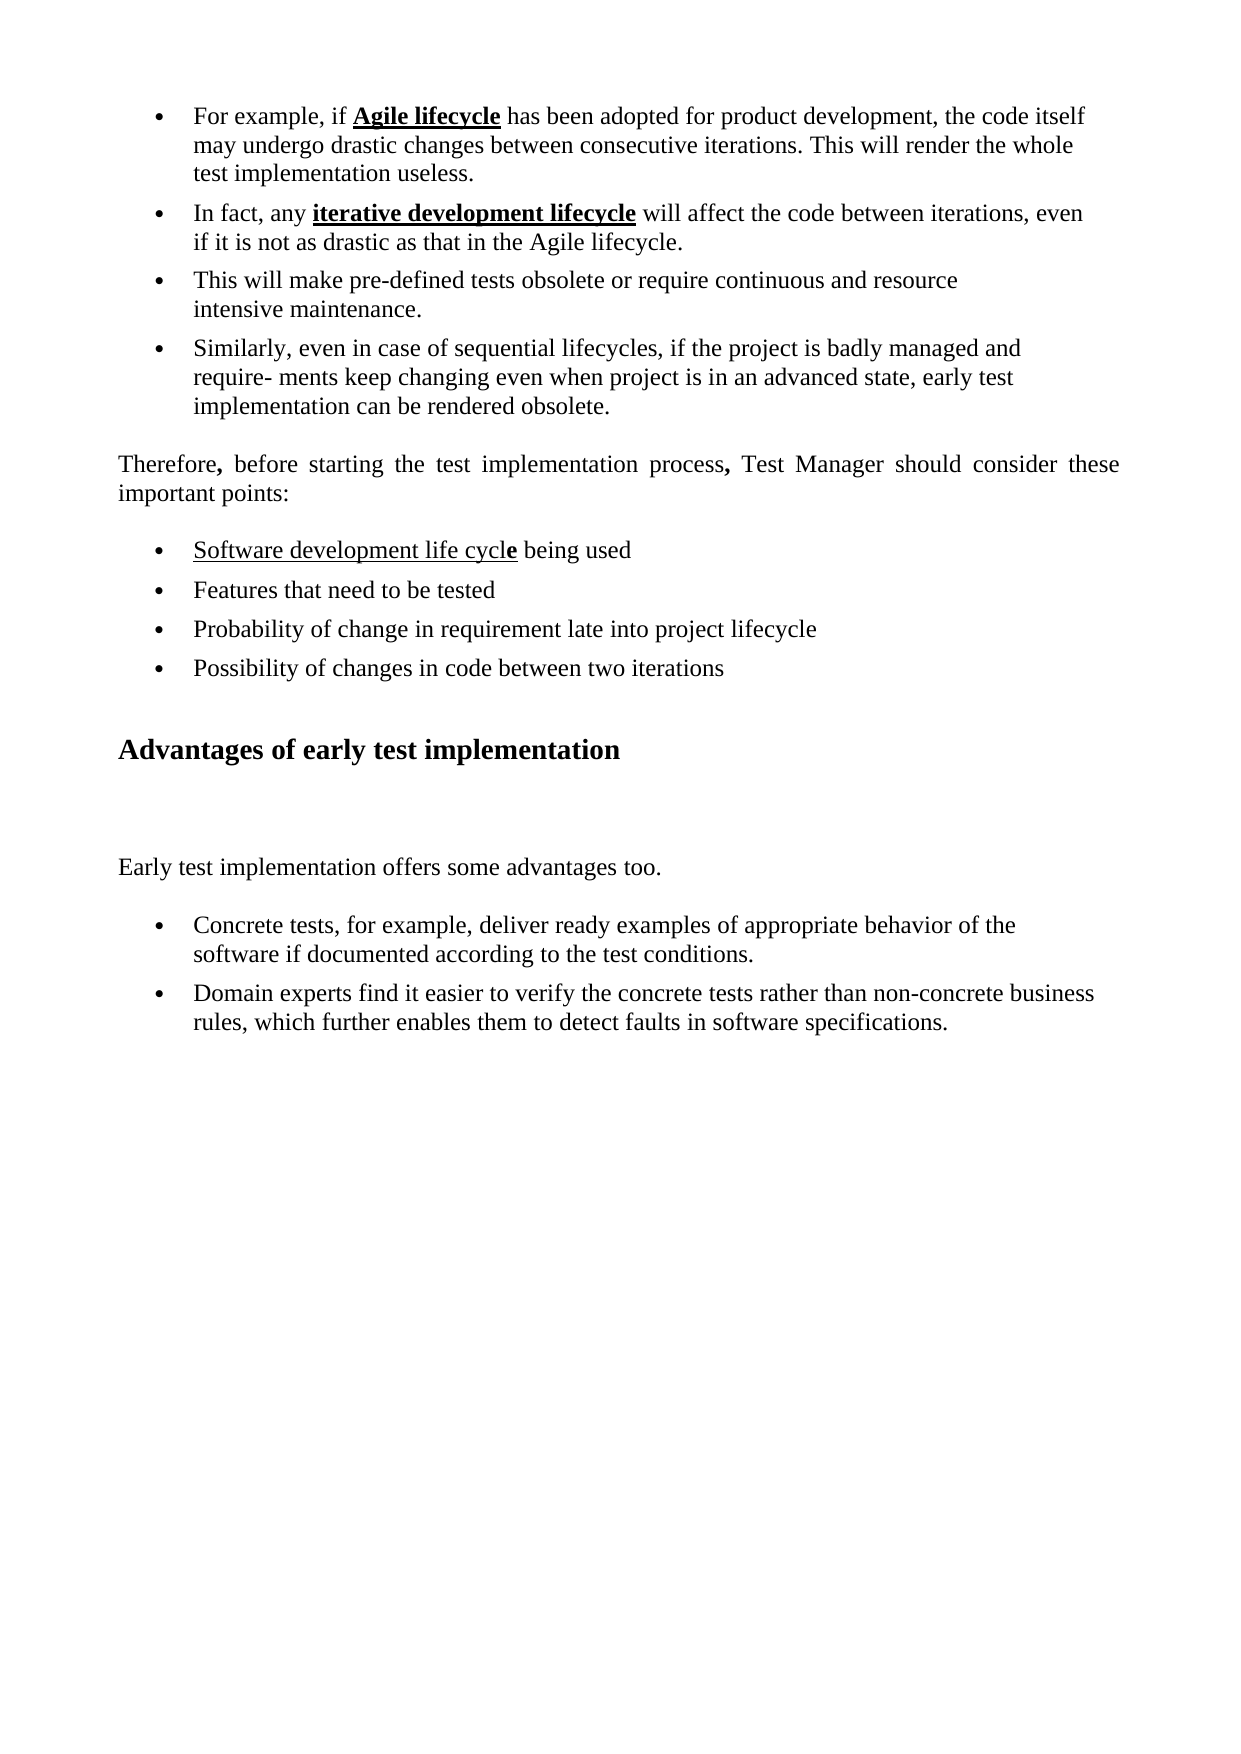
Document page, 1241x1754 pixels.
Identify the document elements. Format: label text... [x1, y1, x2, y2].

list This will make pre-defined tests obsolete or require continuous and resource intensive maintenance. [156, 266, 1054, 323]
list In fact, any iterative development lifecycle will affect the code between iterations, even if it is not as drastic as that in the Agile lifecycle. [156, 198, 1104, 255]
text Early test implementation offers some advantages too. [118, 852, 1188, 881]
list Similarly, even in case of sequential lifecycles, if the project is badly managed and require- ments keep changing even when project is in an advanced state, early test implementation can be rendered obsolete. [156, 333, 1105, 420]
text Therefore, before starting the test implementation process, Test Manager should consider these important points: [118, 449, 1122, 507]
list Possibility of changes in code between two iterations [155, 653, 1188, 682]
list Concrete tests, for example, deliver ready examples of appropriate behavior of the software if documented according to the test conditions. [156, 910, 1108, 968]
list Domain experts find it easier to verify the concrete tests rather than non-concrete business rules, which further enables them to detect faults in software specifications. [156, 978, 1095, 1035]
subtitle Advantages of early test implementation [118, 732, 1188, 766]
list Probability of change in requirement late into project lifecycle [155, 614, 1188, 643]
list Features that need to be tested [155, 575, 1188, 604]
list Software development life cycle being used [155, 536, 1188, 564]
list For example, if Agile lifecycle has been adopted for product development, the code itself may undergo drastic changes between consecutive iterations. This will render the whole test implementation useless. [156, 101, 1113, 187]
